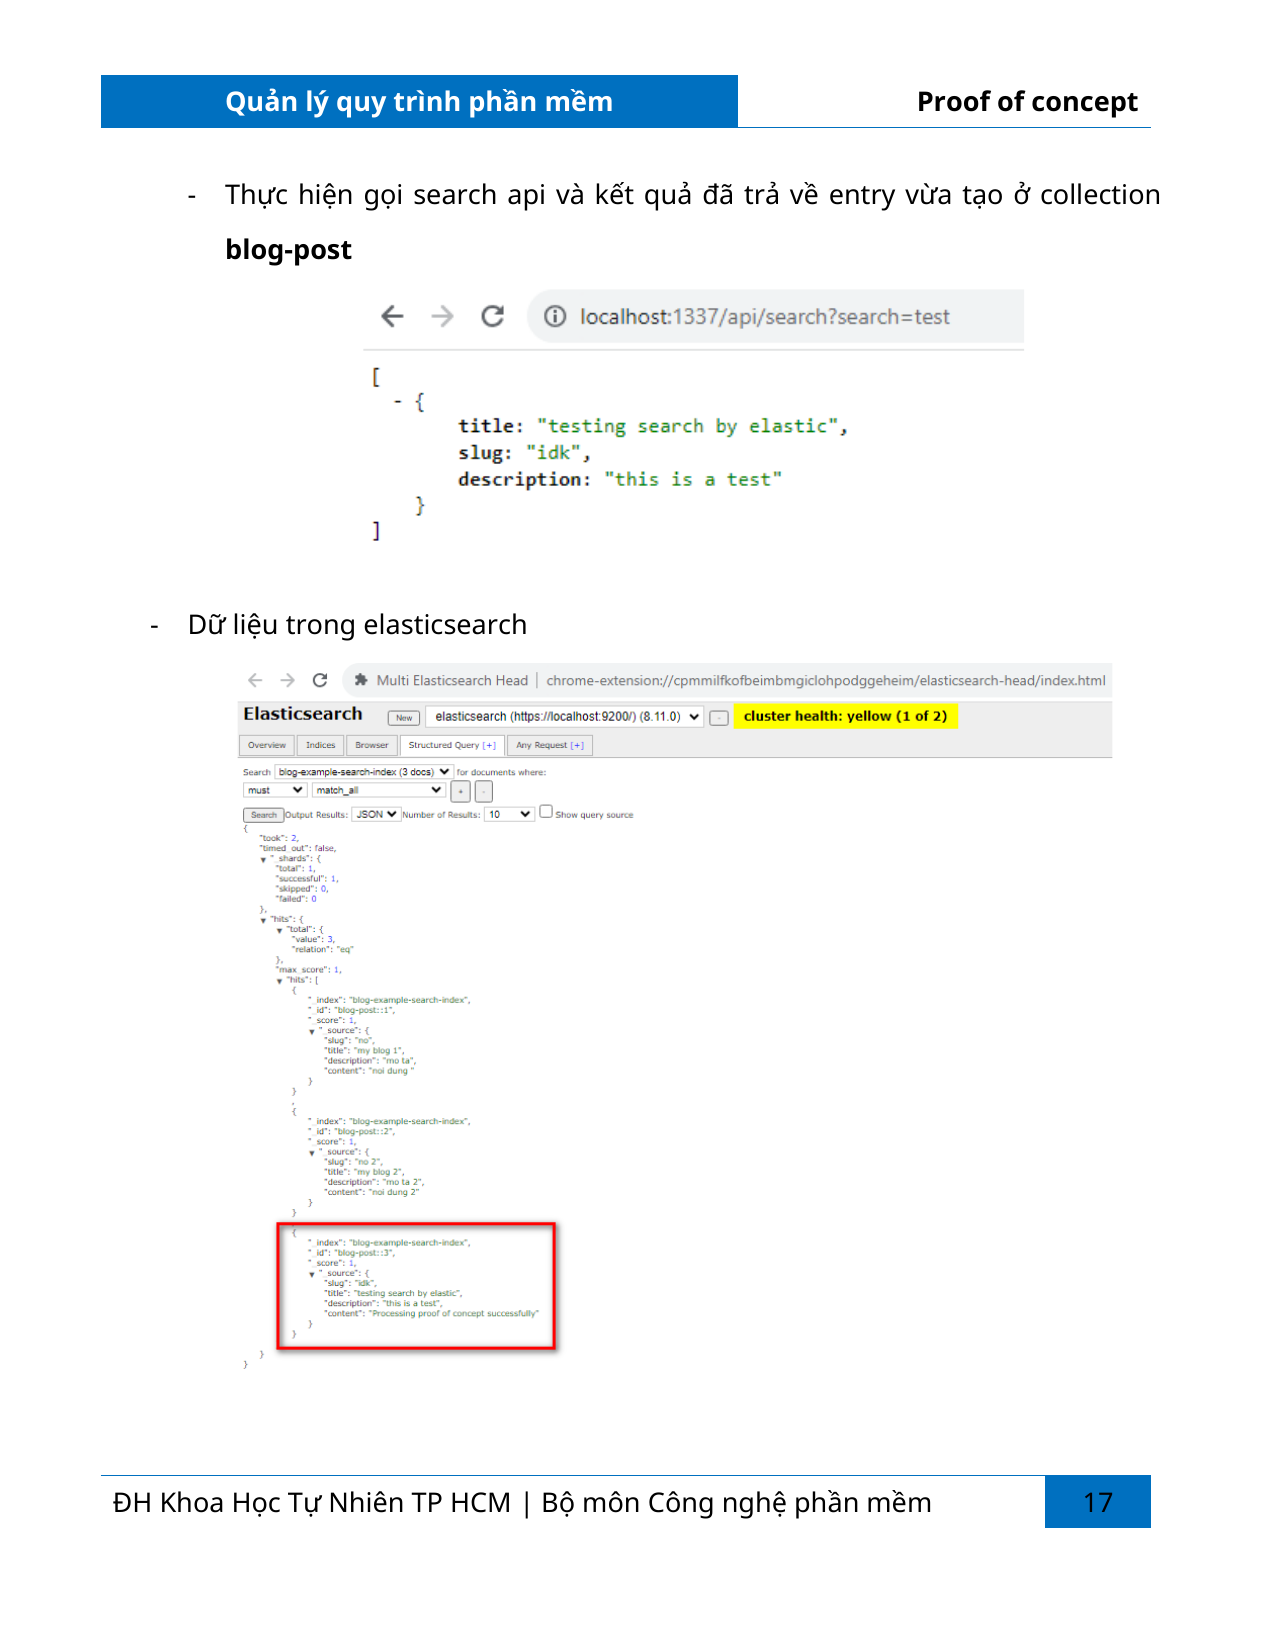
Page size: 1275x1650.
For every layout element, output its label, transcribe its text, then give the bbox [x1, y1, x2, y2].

picture [363, 285, 1025, 588]
picture [237, 661, 1113, 1378]
list Dữ liệu trong elasticsearch [150, 606, 1162, 643]
list Thực hiện gọi search api và kết quả đã trả về entry vừa tạo ở collection blog-post [187, 175, 1162, 267]
